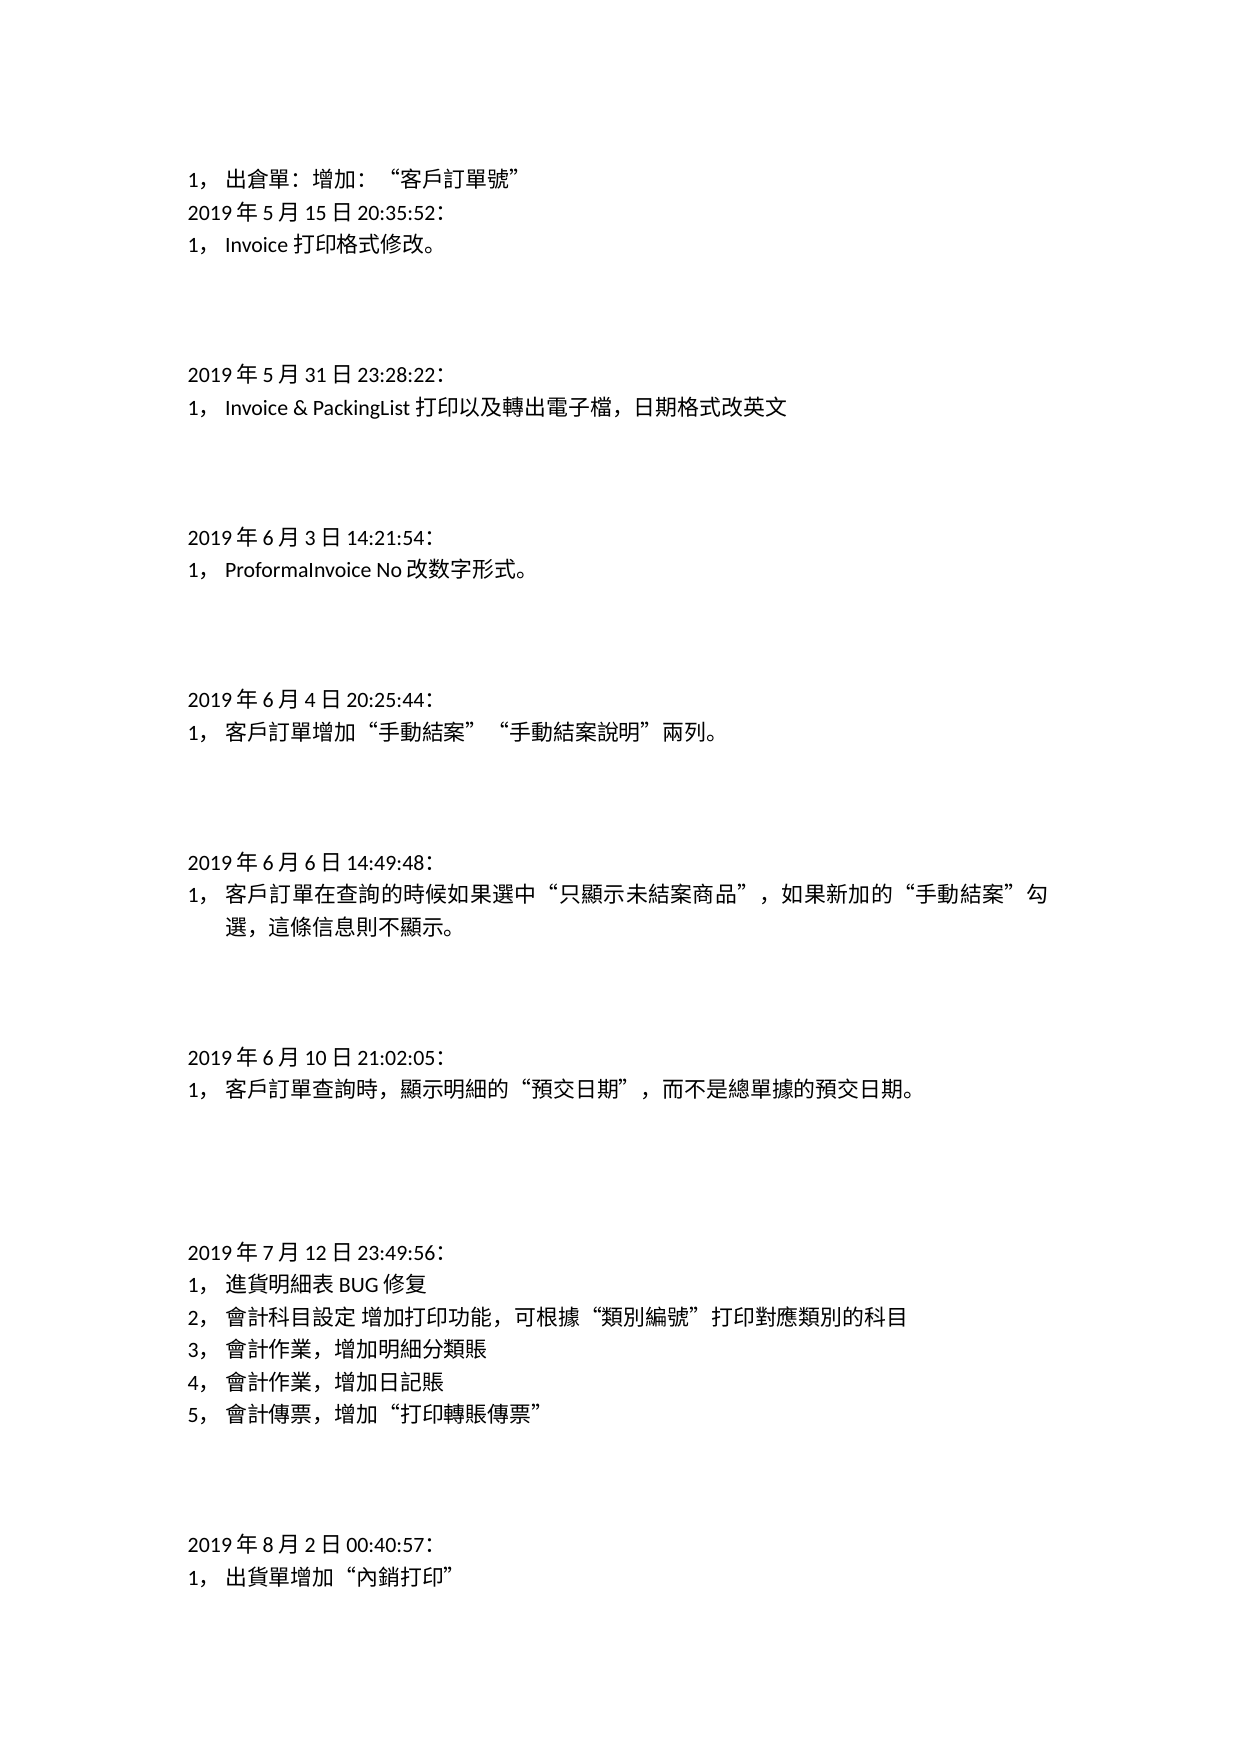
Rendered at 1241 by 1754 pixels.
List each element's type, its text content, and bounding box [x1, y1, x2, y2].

list 出倉單：增加：“客戶訂單號” [187, 162, 1053, 194]
list 客戶訂單在查詢的時候如果選中“只顯示未結案商品”，如果新加的“手動結案”勾選，這條信息則不顯示。 [187, 877, 1053, 942]
list 會計作業，增加明細分類賬 [187, 1332, 1053, 1364]
text 2019年6月6日14:49:48： [187, 844, 1053, 877]
list Invoice 打印格式修改。 [187, 227, 1053, 259]
text 2019年5月15日20:35:52： [187, 194, 1053, 227]
list 會計傳票，增加“打印轉賬傳票” [187, 1397, 1053, 1429]
text 2019年6月4日20:25:44： [187, 682, 1053, 714]
list 進貨明細表BUG修复 [187, 1267, 1053, 1299]
list 會計作業，增加日記賬 [187, 1364, 1053, 1397]
text 2019年7月12日23:49:56： [187, 1234, 1053, 1267]
list Invoice & PackingList 打印以及轉出電子檔，日期格式改英文 [187, 389, 1053, 422]
text 2019年8月2日00:40:57： [187, 1527, 1053, 1559]
list ProformaInvoice No改数字形式。 [187, 552, 1053, 584]
text 2019年6月3日14:21:54： [187, 519, 1053, 552]
list 出貨單增加“內銷打印” [187, 1559, 1053, 1592]
list 客戶訂單查詢時，顯示明細的“預交日期”，而不是總單據的預交日期。 [187, 1072, 1053, 1104]
text 2019年5月31日23:28:22： [187, 357, 1053, 389]
list 客戶訂單增加“手動結案”“手動結案說明”兩列。 [187, 714, 1053, 747]
text 2019年6月10日21:02:05： [187, 1039, 1053, 1072]
list 會計科目設定 增加打印功能，可根據“類別編號”打印對應類別的科目 [187, 1299, 1053, 1332]
